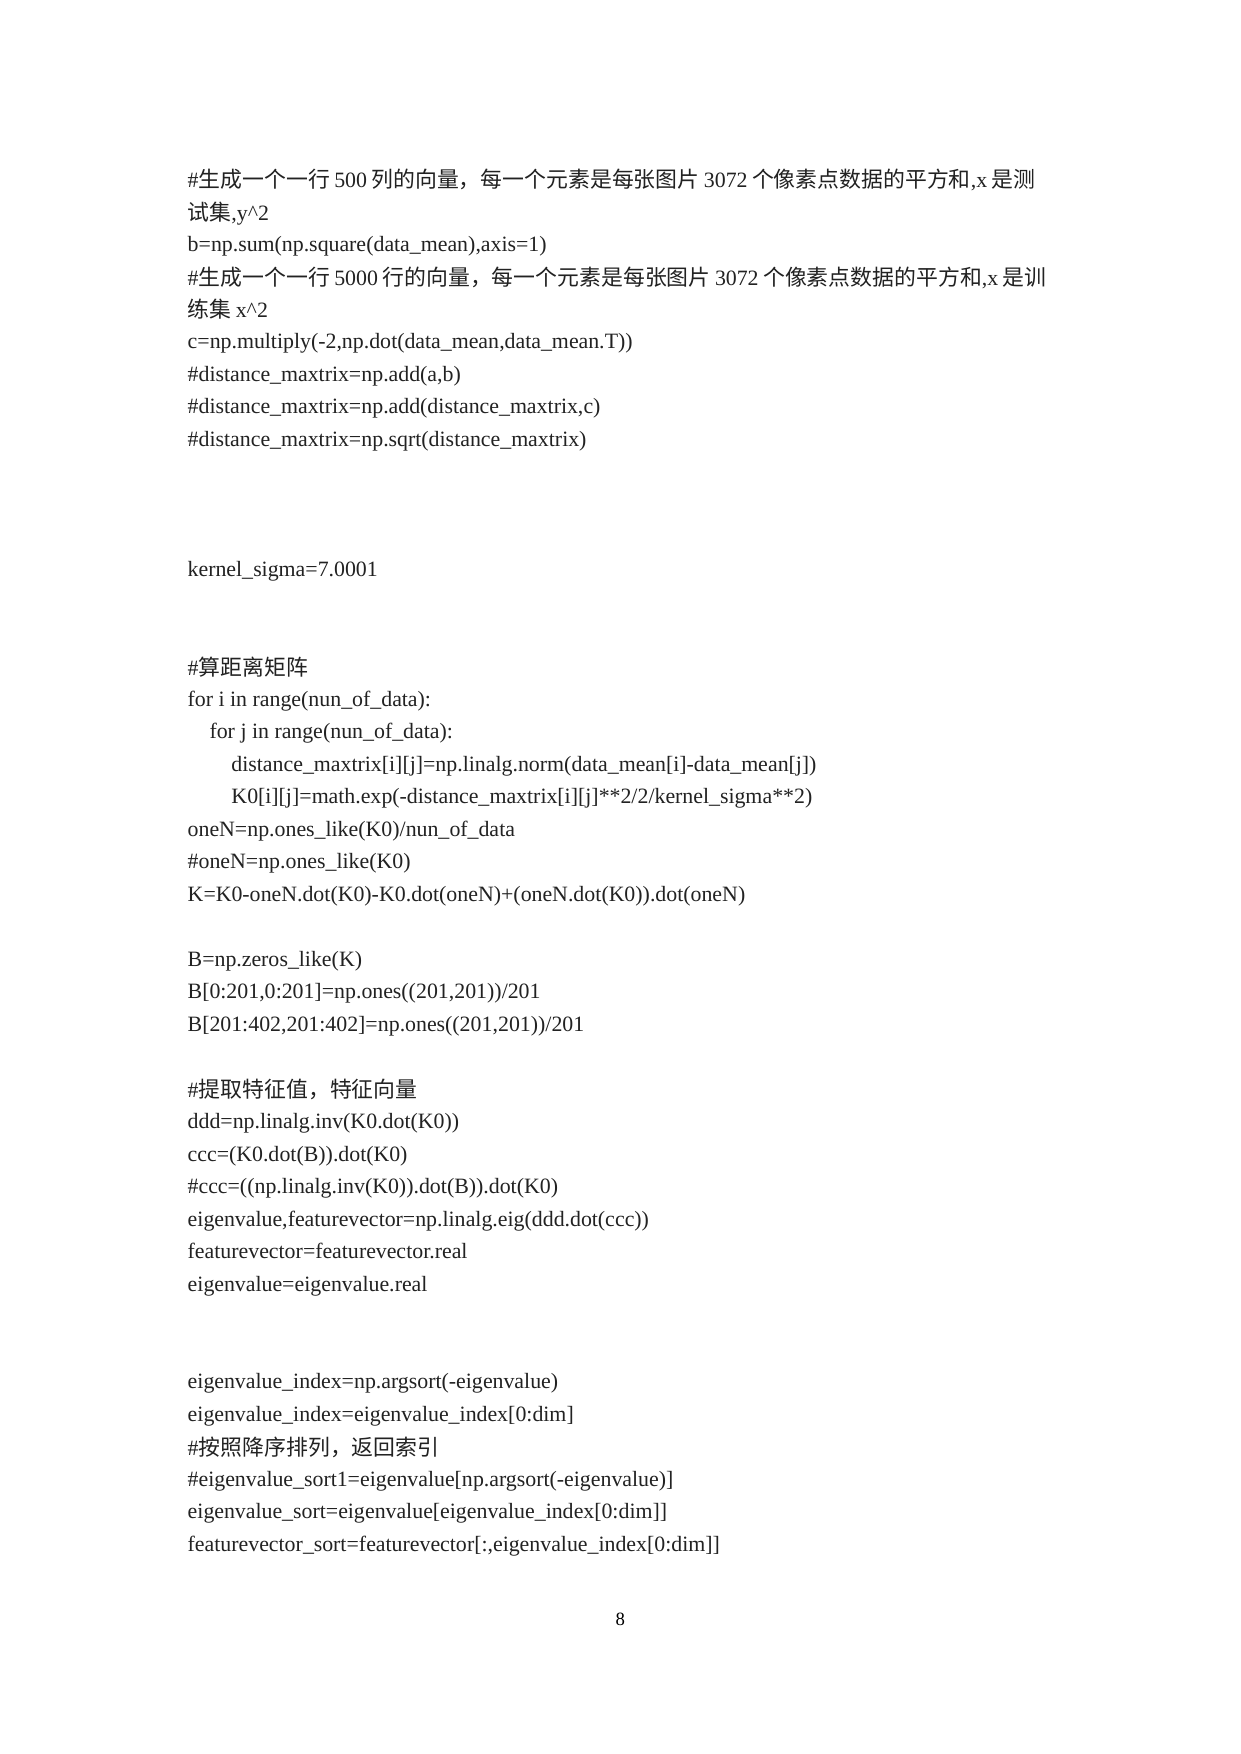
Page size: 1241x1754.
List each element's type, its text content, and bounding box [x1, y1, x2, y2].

text #ccc=((np.linalg.inv(K0)).dot(B)).dot(K0) [187, 1169, 1053, 1202]
text B[201:402,201:402]=np.ones((201,201))/201 [187, 1007, 1053, 1039]
text #distance_maxtrix=np.add(distance_maxtrix,c) [187, 389, 1053, 422]
text eigenvalue=eigenvalue.real [187, 1267, 1053, 1299]
text K0[i][j]=math.exp(-distance_maxtrix[i][j]**2/2/kernel_sigma**2) [187, 779, 1053, 812]
text #distance_maxtrix=np.add(a,b) [187, 357, 1053, 389]
text #按照降序排列，返回索引 [187, 1429, 1053, 1462]
text K=K0-oneN.dot(K0)-K0.dot(oneN)+(oneN.dot(K0)).dot(oneN) [187, 877, 1053, 909]
text #oneN=np.ones_like(K0) [187, 844, 1053, 877]
text #算距离矩阵 [187, 649, 1053, 682]
text B[0:201,0:201]=np.ones((201,201))/201 [187, 974, 1053, 1007]
text eigenvalue_index=eigenvalue_index[0:dim] [187, 1397, 1053, 1429]
text #提取特征值，特征向量 [187, 1072, 1053, 1104]
text featurevector=featurevector.real [187, 1234, 1053, 1267]
text featurevector_sort=featurevector[:,eigenvalue_index[0:dim]] [187, 1527, 1053, 1559]
text eigenvalue_index=np.argsort(-eigenvalue) [187, 1364, 1053, 1397]
text #distance_maxtrix=np.sqrt(distance_maxtrix) [187, 422, 1053, 454]
text b=np.sum(np.square(data_mean),axis=1) [187, 227, 1053, 259]
text eigenvalue,featurevector=np.linalg.eig(ddd.dot(ccc)) [187, 1202, 1053, 1234]
text ccc=(K0.dot(B)).dot(K0) [187, 1137, 1053, 1169]
text kernel_sigma=7.0001 [187, 552, 1053, 584]
text ddd=np.linalg.inv(K0.dot(K0)) [187, 1104, 1053, 1137]
text oneN=np.ones_like(K0)/nun_of_data [187, 812, 1053, 844]
text distance_maxtrix[i][j]=np.linalg.norm(data_mean[i]-data_mean[j]) [187, 747, 1053, 779]
text #生成一个一行5000行的向量，每一个元素是每张图片3072个像素点数据的平方和,x是训练集x^2 [187, 259, 1053, 324]
text #eigenvalue_sort1=eigenvalue[np.argsort(-eigenvalue)] [187, 1462, 1053, 1494]
text for j in range(nun_of_data): [187, 714, 1053, 747]
text c=np.multiply(-2,np.dot(data_mean,data_mean.T)) [187, 324, 1053, 357]
text #生成一个一行500列的向量，每一个元素是每张图片3072个像素点数据的平方和,x是测试集,y^2 [187, 162, 1053, 227]
text for i in range(nun_of_data): [187, 682, 1053, 714]
text eigenvalue_sort=eigenvalue[eigenvalue_index[0:dim]] [187, 1494, 1053, 1527]
text B=np.zeros_like(K) [187, 942, 1053, 974]
